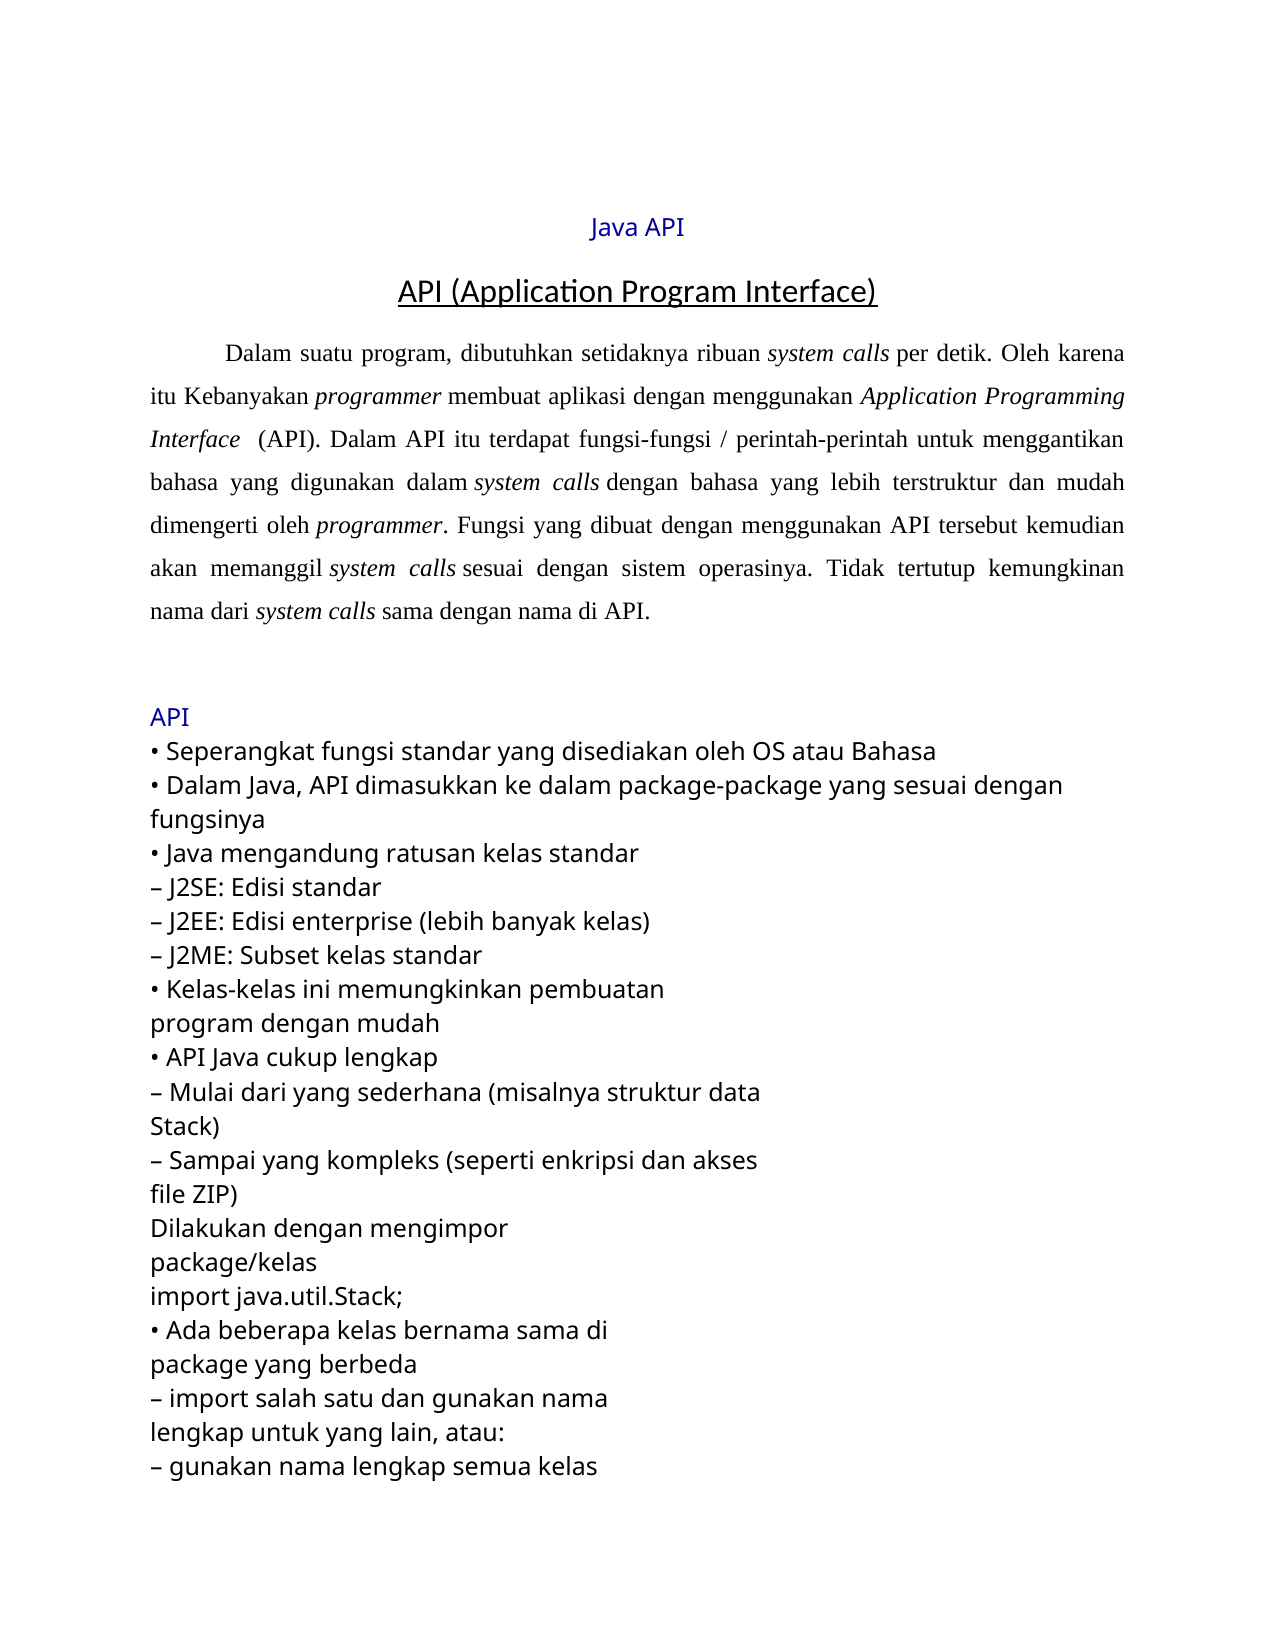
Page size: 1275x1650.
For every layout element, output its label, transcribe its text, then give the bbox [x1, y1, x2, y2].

text Dalam suatu program, dibutuhkan setidaknya ribuan system calls per detik. Oleh karena itu Kebanyakan programmer membuat aplikasi dengan menggunakan Application Programming Interface (API). Dalam API itu terdapat fungsi-fungsi / perintah-perintah untuk menggantikan bahasa yang digunakan dalam system calls dengan bahasa yang lebih terstruktur dan mudah dimengerti oleh programmer. Fungsi yang dibuat dengan menggunakan API tersebut kemudian akan memanggil system calls sesuai dengan sistem operasinya. Tidak tertutup kemungkinan nama dari system calls sama dengan nama di API. [150, 338, 1125, 625]
text • Kelas-kelas ini memungkinkan pembuatan [150, 972, 1125, 1006]
text API (Application Program Interface) [150, 270, 1125, 311]
text • API Java cukup lengkap [150, 1040, 1125, 1074]
text import java.util.Stack; [150, 1278, 1125, 1313]
text • Dalam Java, API dimasukkan ke dalam package-package yang sesuai dengan fungsinya [150, 768, 1125, 836]
text API [150, 699, 1125, 733]
text • Seperangkat fungsi standar yang disediakan oleh OS atau Bahasa [150, 733, 1125, 768]
text Dilakukan dengan mengimpor [150, 1210, 1125, 1244]
text – gunakan nama lengkap semua kelas [150, 1449, 1125, 1483]
text lengkap untuk yang lain, atau: [150, 1415, 1125, 1449]
text package yang berbeda [150, 1347, 1125, 1381]
text • Java mengandung ratusan kelas standar [150, 836, 1125, 870]
text – import salah satu dan gunakan nama [150, 1381, 1125, 1415]
text – Sampai yang kompleks (seperti enkripsi dan akses [150, 1142, 1125, 1176]
text – J2EE: Edisi enterprise (lebih banyak kelas) [150, 904, 1125, 938]
text – J2SE: Edisi standar [150, 870, 1125, 904]
text package/kelas [150, 1244, 1125, 1278]
text – Mulai dari yang sederhana (misalnya struktur data [150, 1074, 1125, 1108]
text Java API [150, 210, 1125, 244]
text file ZIP) [150, 1176, 1125, 1210]
text • Ada beberapa kelas bernama sama di [150, 1313, 1125, 1347]
text program dengan mudah [150, 1006, 1125, 1040]
text – J2ME: Subset kelas standar [150, 938, 1125, 972]
text Stack) [150, 1108, 1125, 1142]
